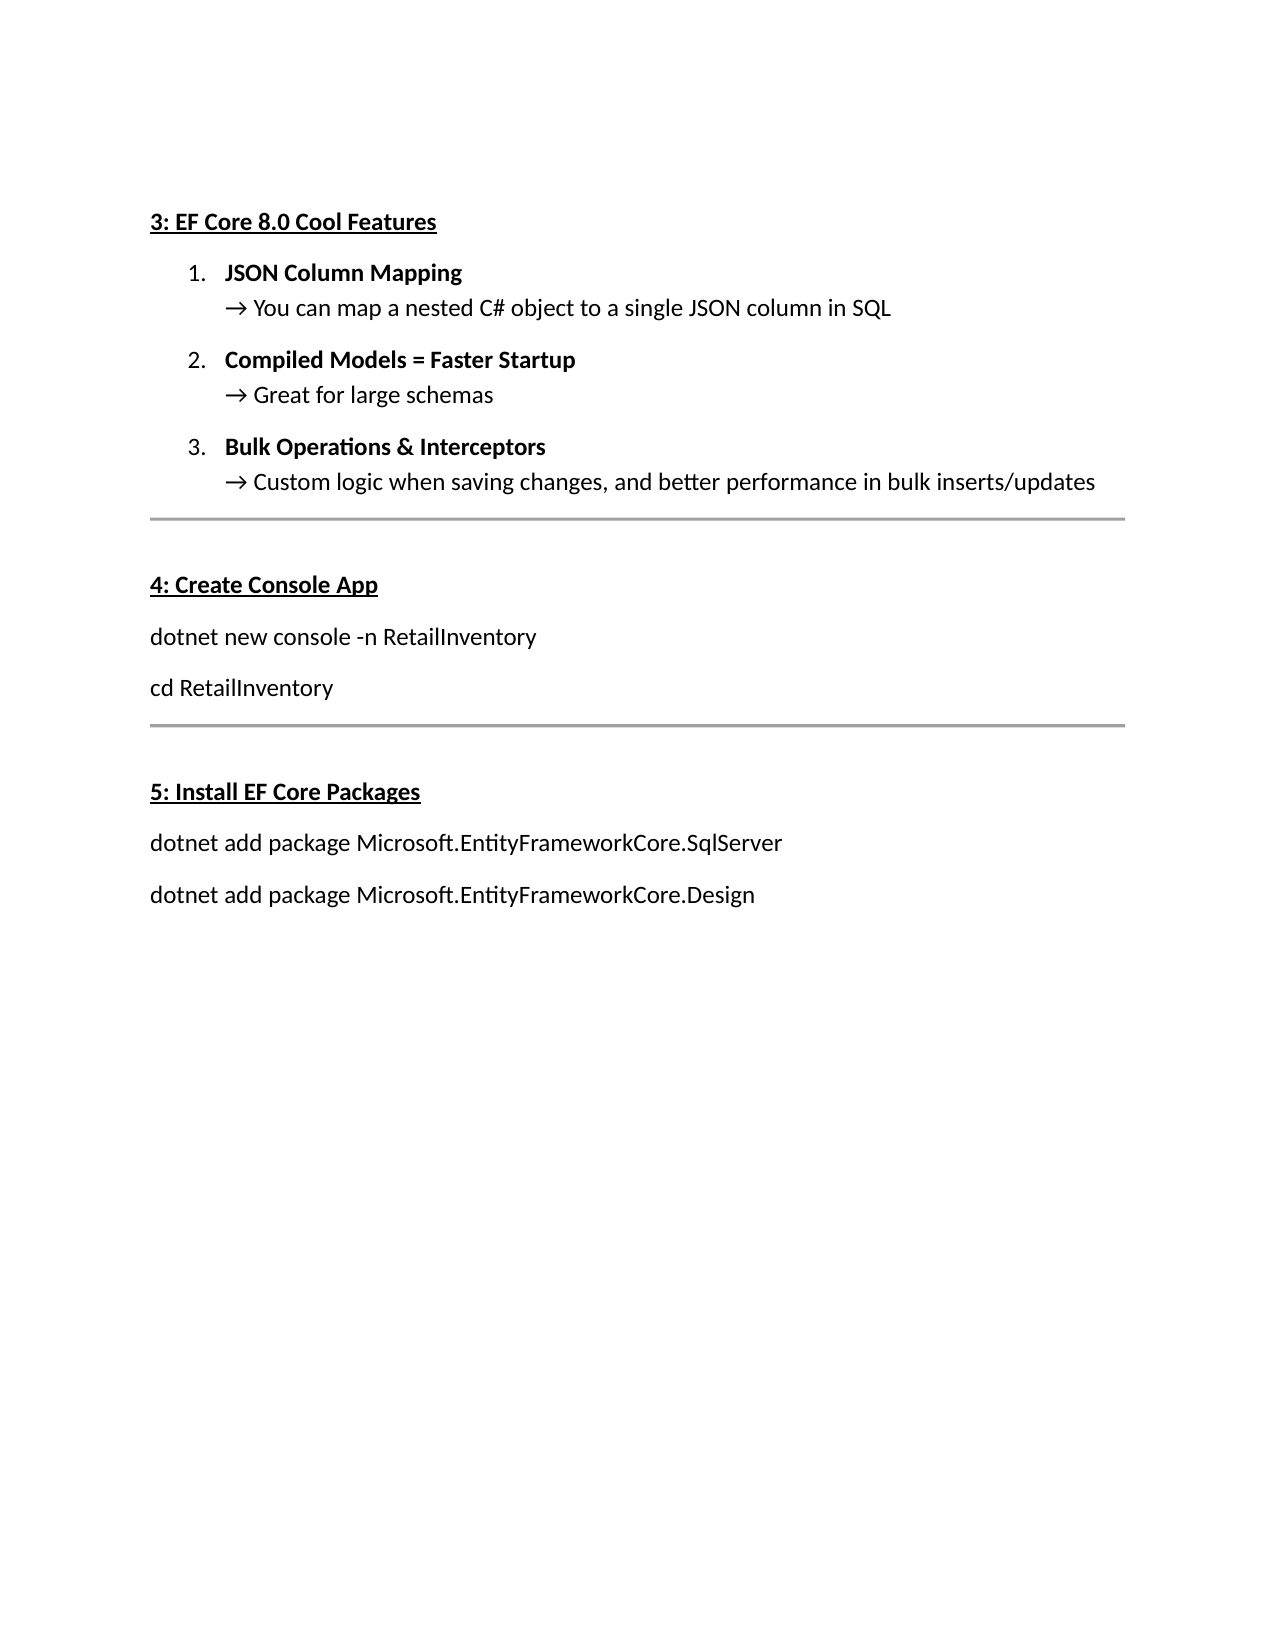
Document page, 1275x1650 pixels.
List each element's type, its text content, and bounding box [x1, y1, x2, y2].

text dotnet add package Microsoft.EntityFrameworkCore.SqlServer [150, 827, 1125, 858]
list JSON Column Mapping → You can map a nested C# object to a single JSON column in SQL [187, 257, 1125, 323]
text cd RetailInventory [150, 672, 1125, 703]
list Bulk Operations & Interceptors → Custom logic when saving changes, and better performance in bulk inserts/updates [187, 431, 1125, 496]
list Compiled Models = Faster Startup → Great for large schemas [187, 344, 1125, 410]
text dotnet new console -n RetailInventory [150, 621, 1125, 651]
text 5: Install EF Core Packages [150, 776, 1125, 806]
text dotnet add package Microsoft.EntityFrameworkCore.Design [150, 879, 1125, 910]
text 3: EF Core 8.0 Cool Features [150, 206, 1125, 236]
text 4: Create Console App [150, 569, 1125, 600]
